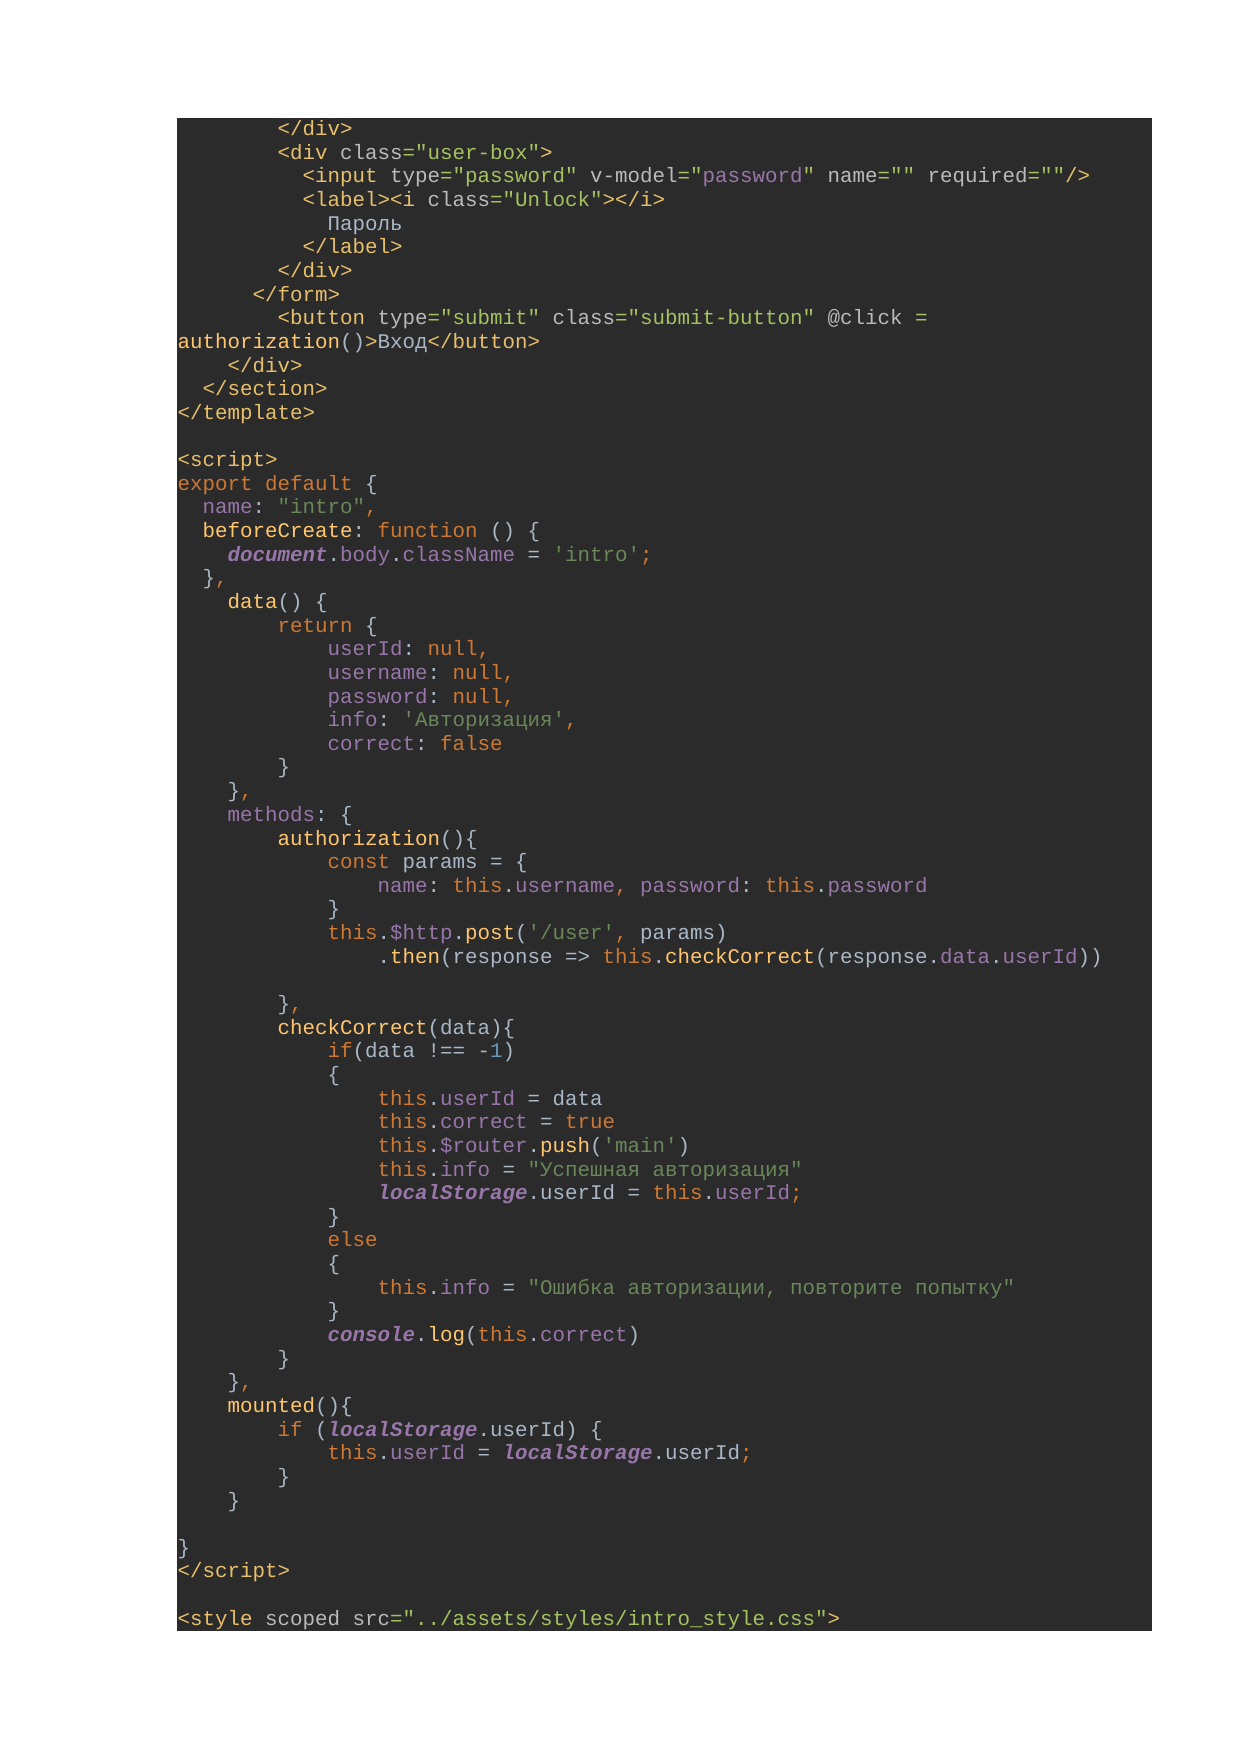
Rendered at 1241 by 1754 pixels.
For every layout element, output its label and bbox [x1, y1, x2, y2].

text [177, 118, 1152, 1631]
